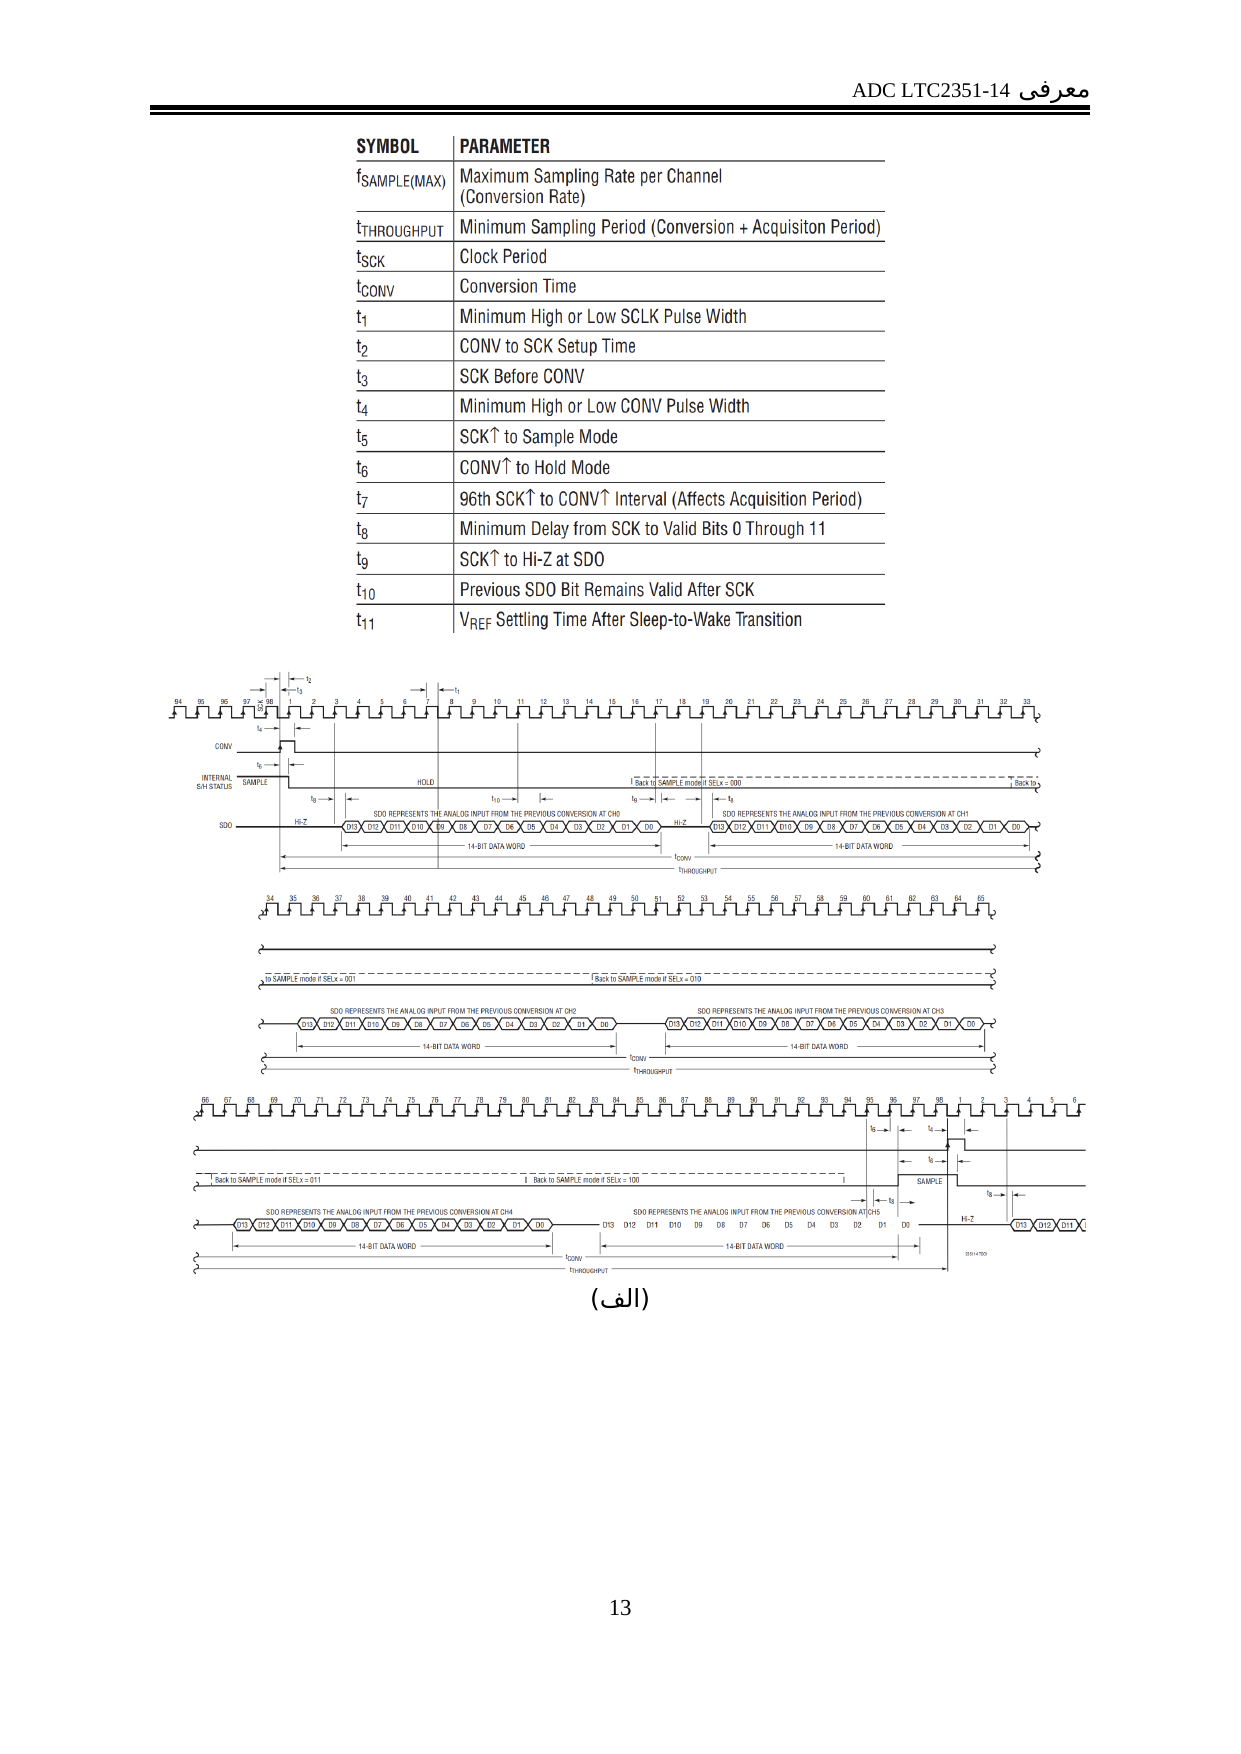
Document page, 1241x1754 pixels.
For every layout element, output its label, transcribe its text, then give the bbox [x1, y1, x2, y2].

picture [154, 661, 1086, 1281]
picture [355, 136, 885, 633]
text (الف) [150, 1285, 1090, 1314]
